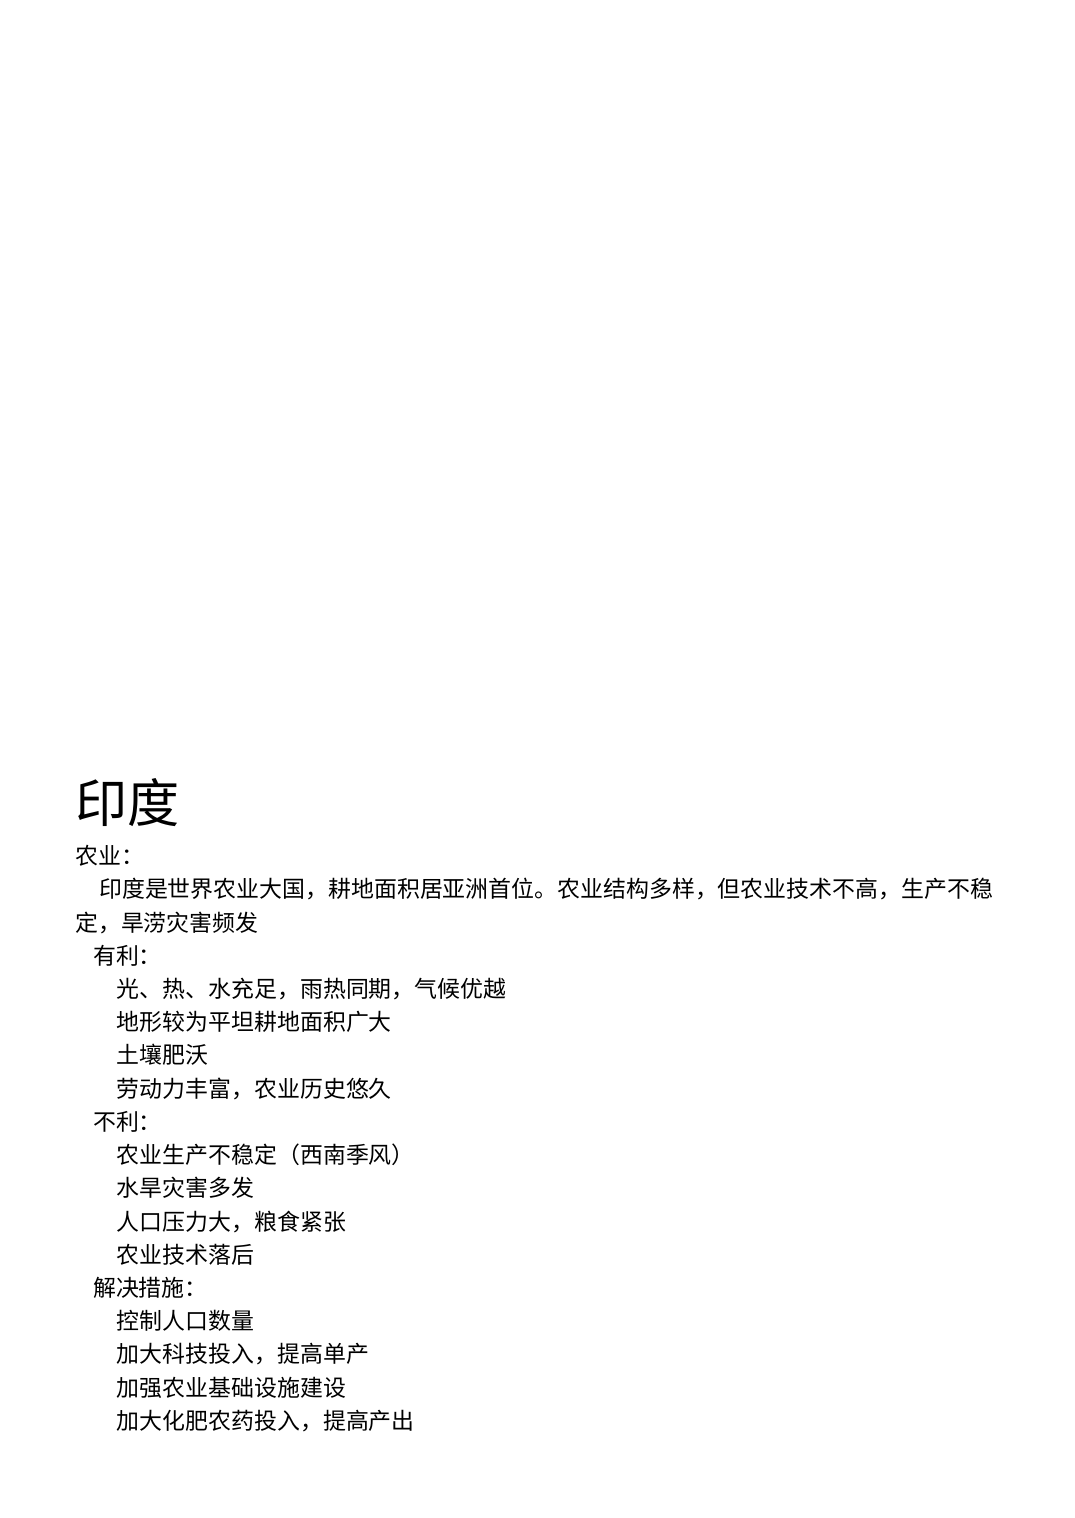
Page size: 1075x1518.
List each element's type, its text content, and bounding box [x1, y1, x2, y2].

text 地形较为平坦耕地面积广大 [75, 1004, 1000, 1037]
text 加大科技投入，提高单产 [75, 1336, 1000, 1369]
text 农业生产不稳定（西南季风） [75, 1137, 1000, 1170]
text 光、热、水充足，雨热同期，气候优越 [75, 971, 1000, 1004]
text 土壤肥沃 [75, 1037, 1000, 1071]
text 农业： [75, 838, 1000, 871]
text 劳动力丰富，农业历史悠久 [75, 1071, 1000, 1104]
text 农业技术落后 [75, 1237, 1000, 1270]
text 控制人口数量 [75, 1303, 1000, 1336]
text 加强农业基础设施建设 [75, 1369, 1000, 1403]
text 有利： [75, 938, 1000, 971]
text 印度 [75, 762, 1000, 838]
text 印度是世界农业大国，耕地面积居亚洲首位。农业结构多样，但农业技术不高，生产不稳定，旱涝灾害频发 [75, 871, 1000, 938]
text 水旱灾害多发 [75, 1170, 1000, 1203]
text 人口压力大，粮食紧张 [75, 1203, 1000, 1237]
text 解决措施： [75, 1270, 1000, 1303]
text 加大化肥农药投入，提高产出 [75, 1403, 1000, 1436]
text 不利： [75, 1104, 1000, 1137]
